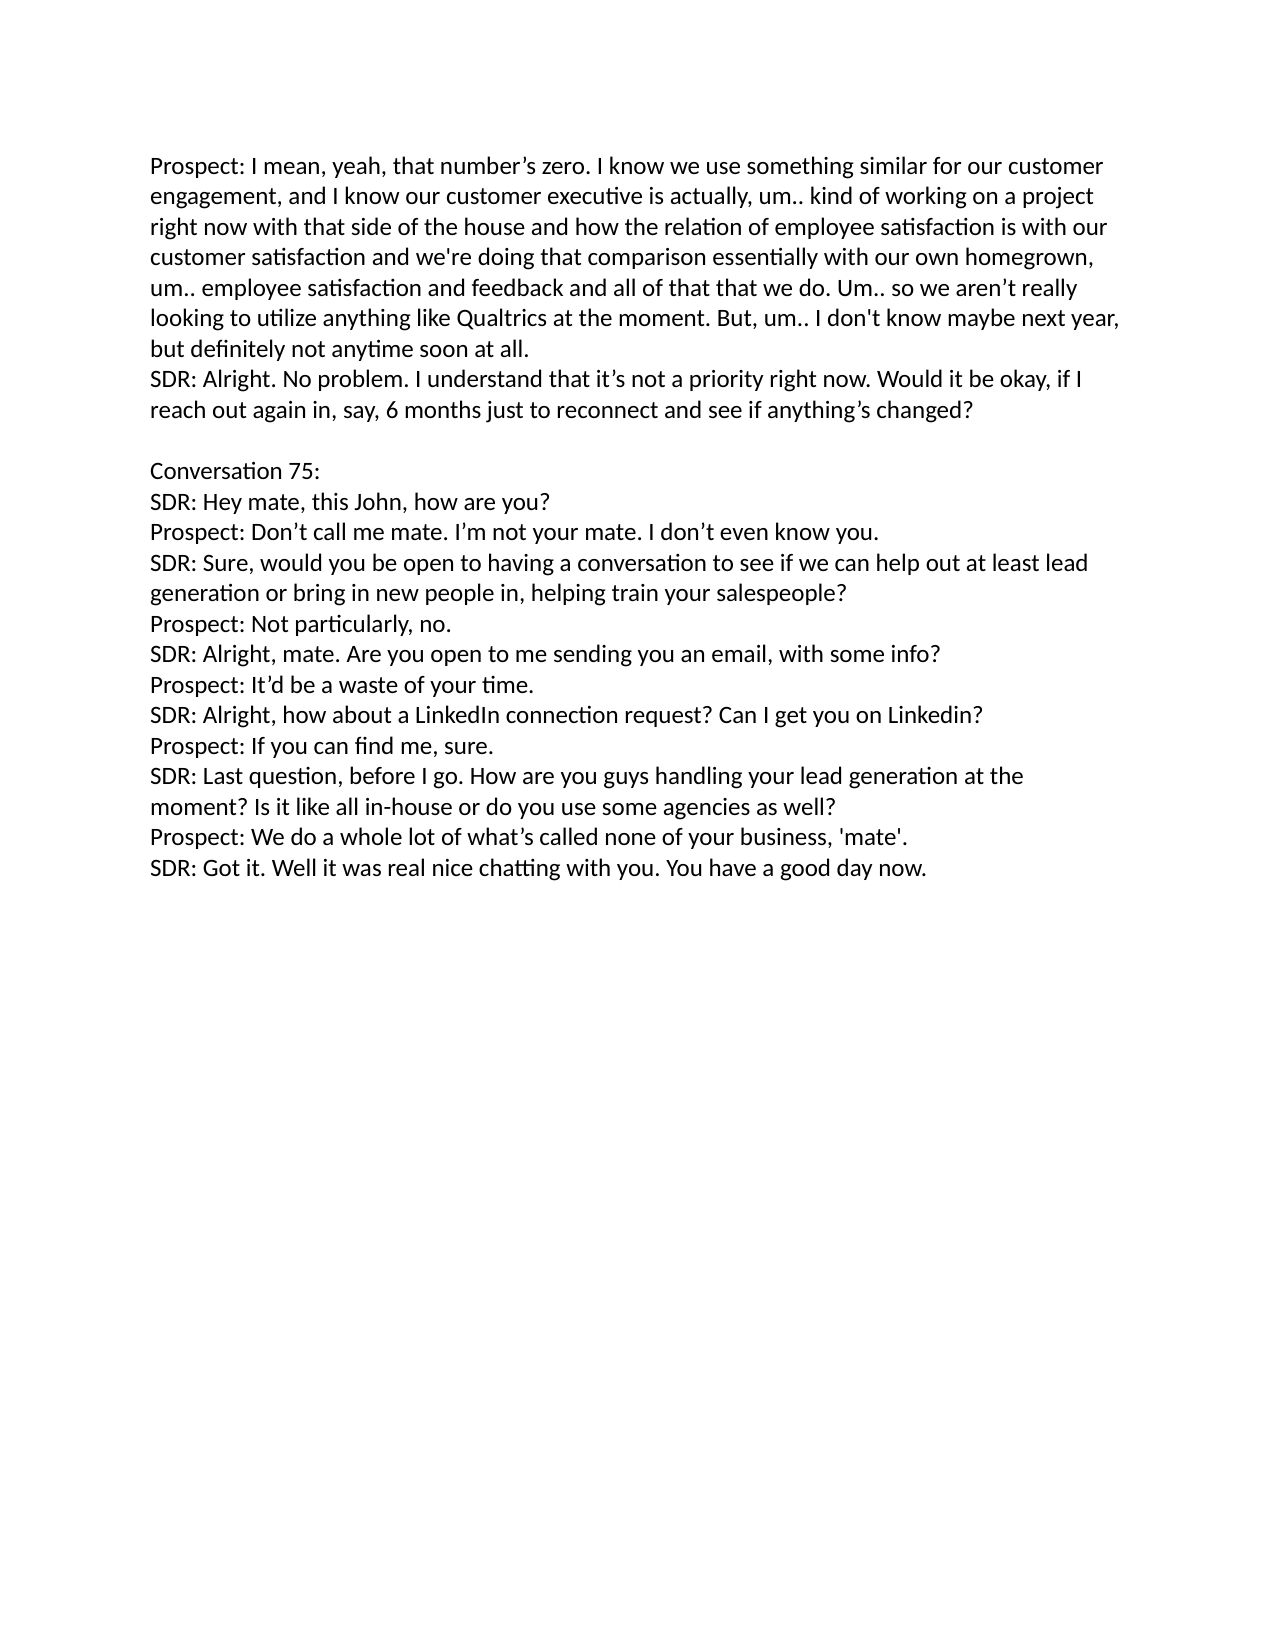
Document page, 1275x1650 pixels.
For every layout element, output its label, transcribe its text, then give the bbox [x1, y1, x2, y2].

text Prospect: I mean, yeah, that number’s zero. I know we use something similar for our customer engagement, and I know our customer executive is actually, um.. kind of working on a project right now with that side of the house and how the relation of employee satisfaction is with our customer satisfaction and we're doing that comparison essentially with our own homegrown, um.. employee satisfaction and feedback and all of that that we do. Um.. so we aren’t really looking to utilize anything like Qualtrics at the moment. But, um.. I don't know maybe next year, but definitely not anytime soon at all. [150, 150, 1125, 364]
text Prospect: We do a whole lot of what’s called none of your business, 'mate'. [150, 821, 1125, 852]
text SDR: Alright, how about a LinkedIn connection request? Can I get you on Linkedin? [150, 699, 1125, 730]
text Prospect: It’d be a waste of your time. [150, 669, 1125, 699]
text SDR: Hey mate, this John, how are you? [150, 486, 1125, 516]
text SDR: Alright, mate. Are you open to me sending you an email, with some info? [150, 638, 1125, 669]
text Prospect: Don’t call me mate. I’m not your mate. I don’t even know you. [150, 516, 1125, 547]
text Conversation 75: [150, 455, 1125, 486]
text Prospect: Not particularly, no. [150, 608, 1125, 638]
text Prospect: If you can find me, sure. [150, 730, 1125, 760]
text SDR: Alright. No problem. I understand that it’s not a priority right now. Would it be okay, if I reach out again in, say, 6 months just to reconnect and see if anything’s changed? [150, 364, 1125, 425]
text SDR: Last question, before I go. How are you guys handling your lead generation at the moment? Is it like all in-house or do you use some agencies as well? [150, 760, 1125, 821]
text SDR: Got it. Well it was real nice chatting with you. You have a good day now. [150, 852, 1125, 882]
text SDR: Sure, would you be open to having a conversation to see if we can help out at least lead generation or bring in new people in, helping train your salespeople? [150, 547, 1125, 608]
